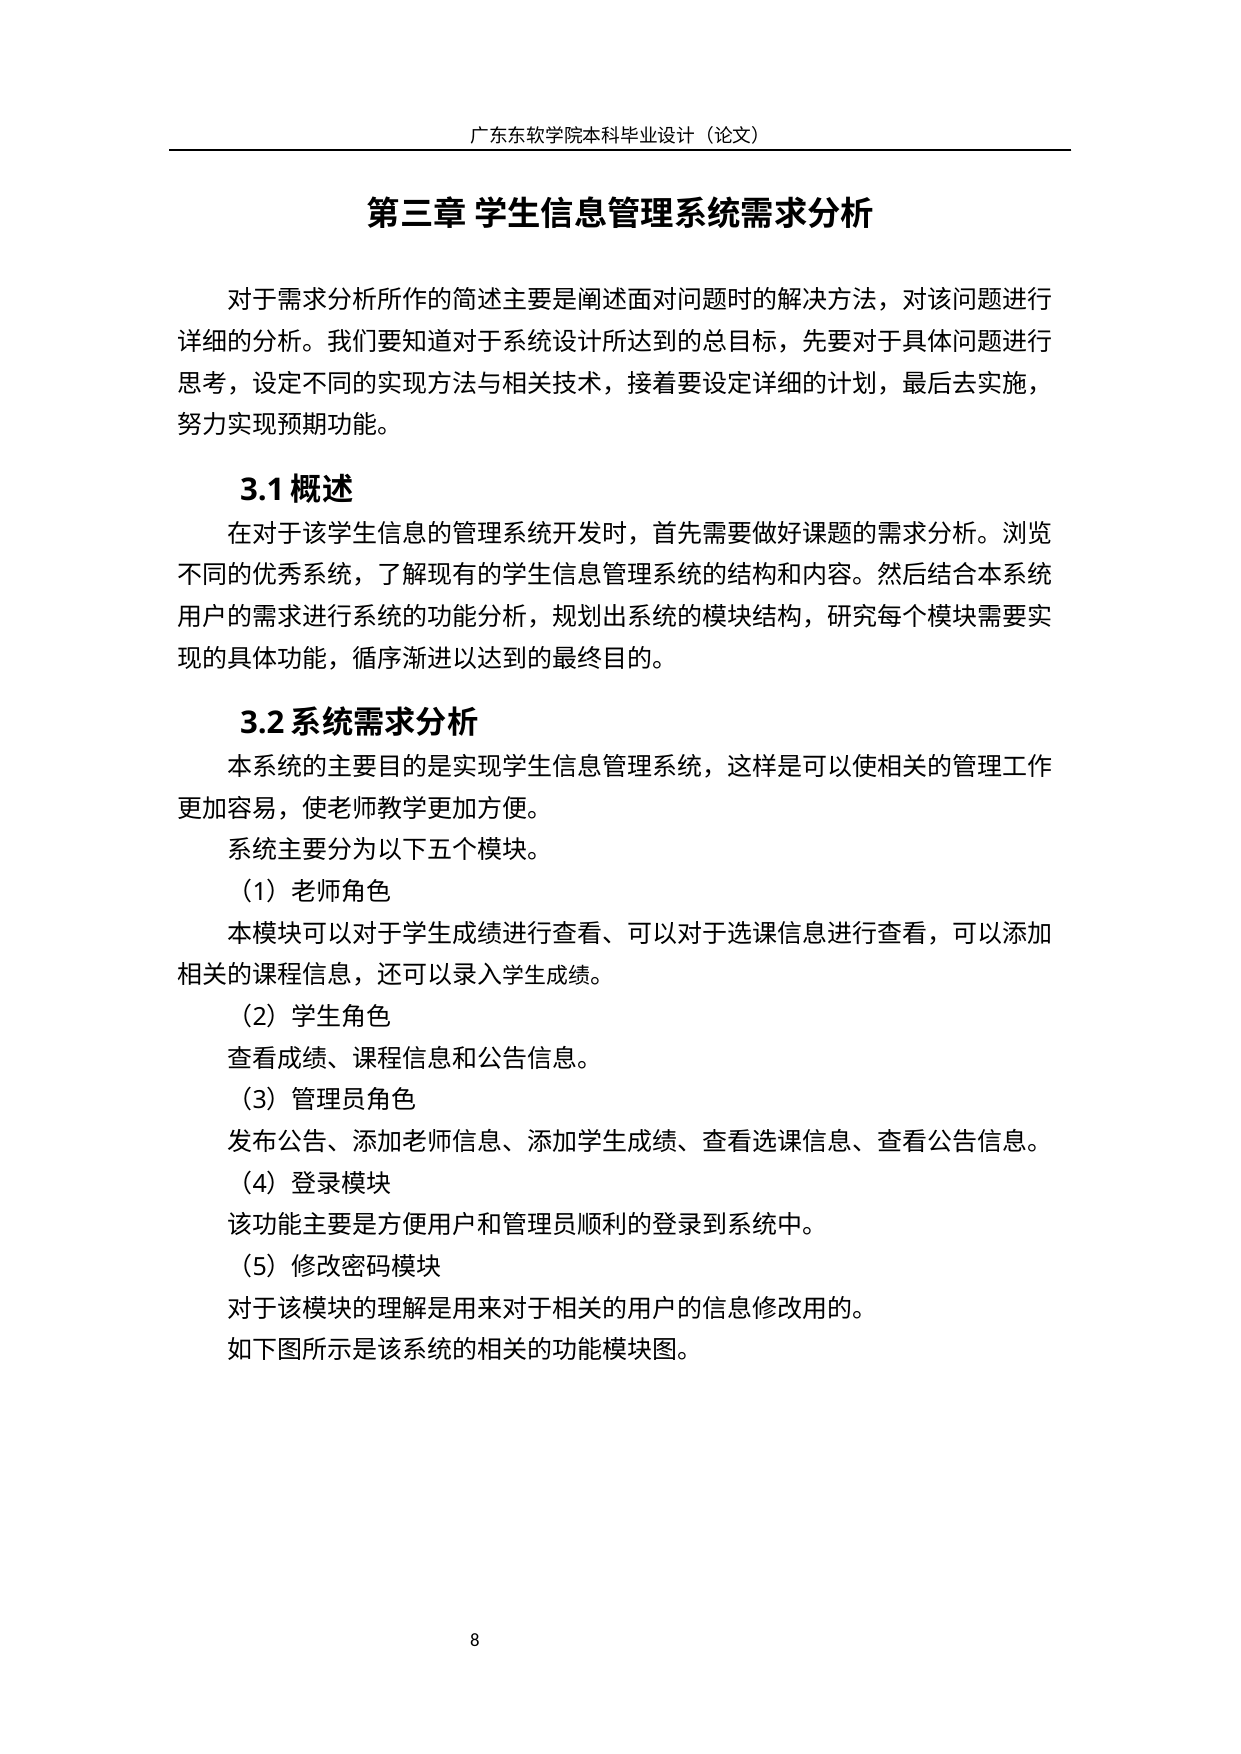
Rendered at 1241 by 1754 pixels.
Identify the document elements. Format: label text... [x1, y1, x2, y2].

text （3）管理员角色 [177, 1076, 1063, 1117]
text 如下图所示是该系统的相关的功能模块图。 [177, 1326, 1063, 1367]
text （4）登录模块 [177, 1159, 1063, 1201]
text （1）老师角色 [177, 867, 1063, 909]
text 系统主要分为以下五个模块。 [177, 826, 1063, 867]
text 发布公告、添加老师信息、添加学生成绩、查看选课信息、查看公告信息。 [177, 1117, 1063, 1159]
text 本系统的主要目的是实现学生信息管理系统，这样是可以使相关的管理工作更加容易，使老师教学更加方便。 [177, 742, 1063, 826]
text 本模块可以对于学生成绩进行查看、可以对于选课信息进行查看，可以添加相关的课程信息，还可以录入学生成绩。 [177, 909, 1063, 992]
subtitle 第三章 学生信息管理系统需求分析 [177, 192, 1063, 234]
text 在对于该学生信息的管理系统开发时，首先需要做好课题的需求分析。浏览不同的优秀系统，了解现有的学生信息管理系统的结构和内容。然后结合本系统用户的需求进行系统的功能分析，规划出系统的模块结构，研究每个模块需要实现的具体功能，循序渐进以达到的最终目的。 [177, 509, 1063, 676]
text 查看成绩、课程信息和公告信息。 [177, 1034, 1063, 1076]
text 对于该模块的理解是用来对于相关的用户的信息修改用的。 [177, 1284, 1063, 1326]
subtitle 3.2系统需求分析 [177, 701, 1063, 742]
text 对于需求分析所作的简述主要是阐述面对问题时的解决方法，对该问题进行详细的分析。我们要知道对于系统设计所达到的总目标，先要对于具体问题进行思考，设定不同的实现方法与相关技术，接着要设定详细的计划，最后去实施，努力实现预期功能。 [177, 276, 1063, 442]
text （5）修改密码模块 [177, 1242, 1063, 1284]
text （2）学生角色 [177, 992, 1063, 1034]
subtitle 3.1概述 [177, 467, 1063, 509]
text 该功能主要是方便用户和管理员顺利的登录到系统中。 [177, 1201, 1063, 1242]
